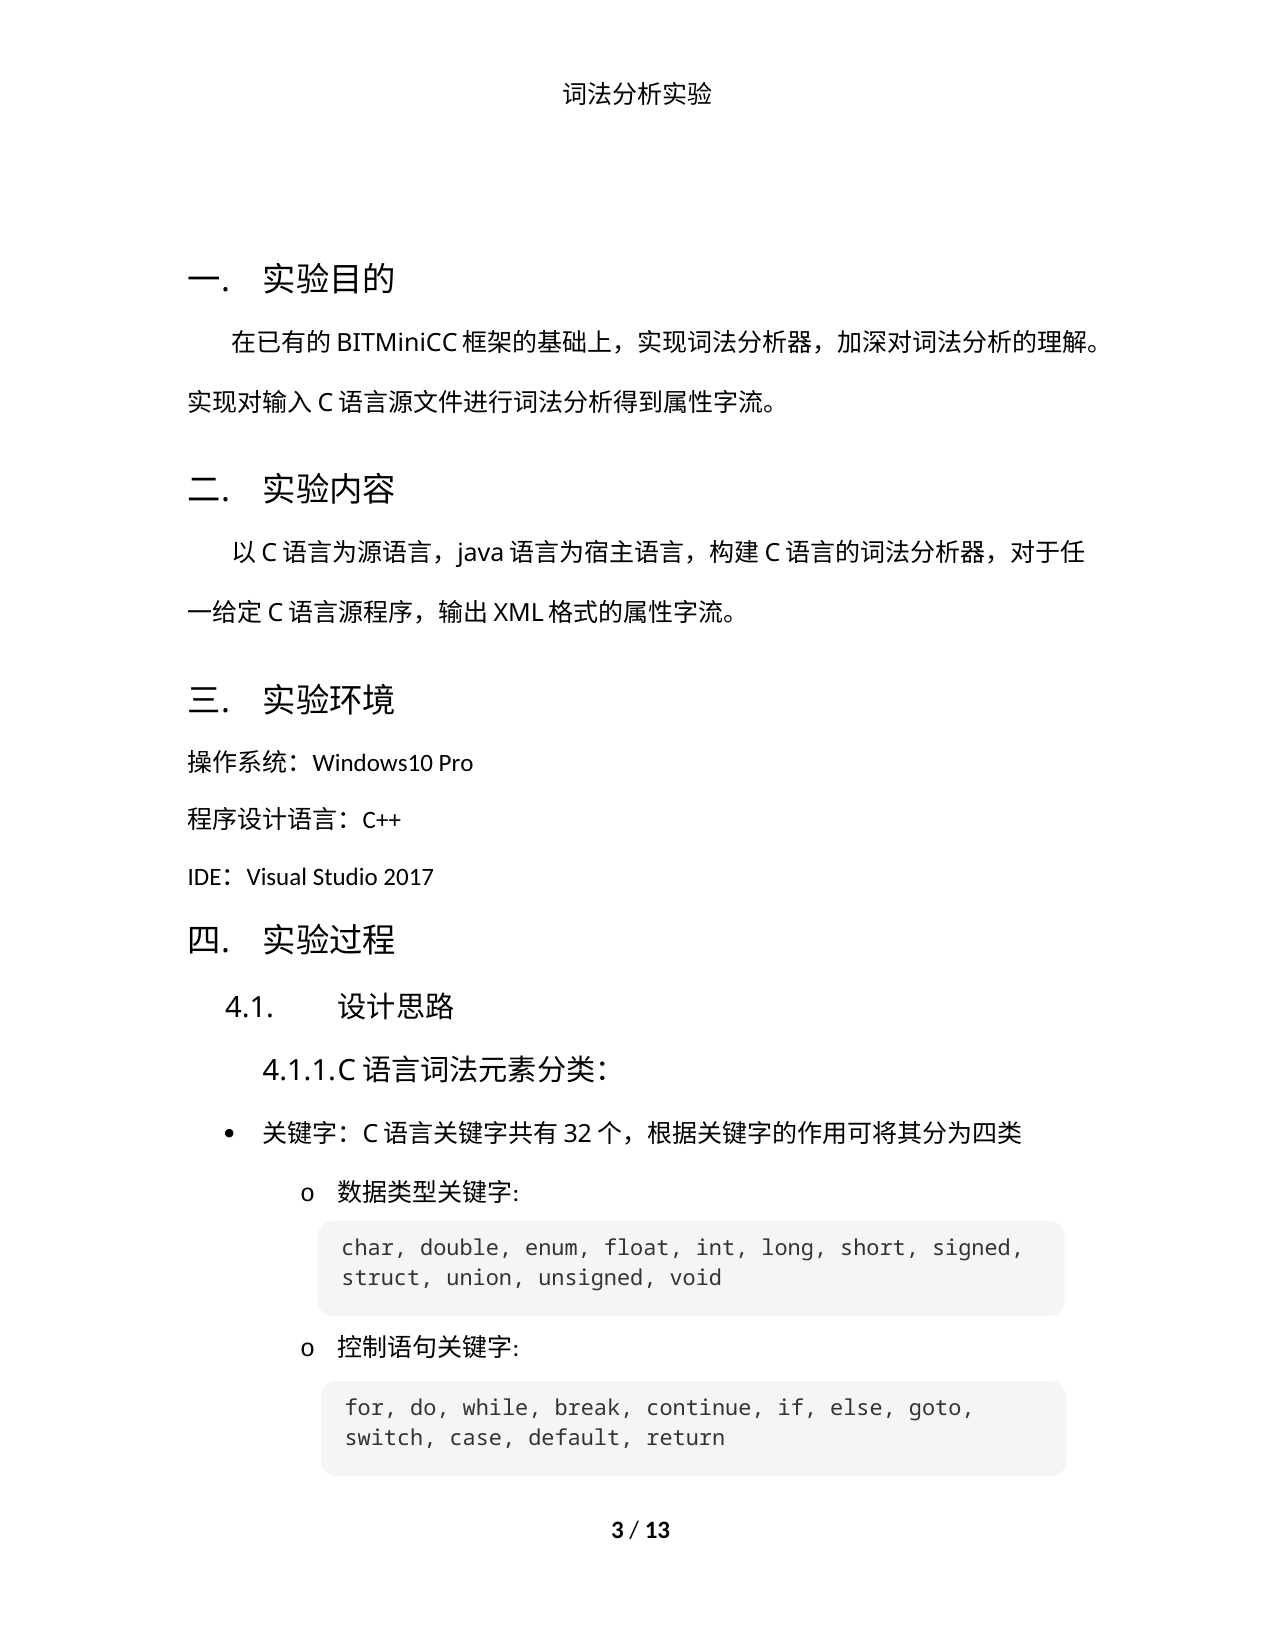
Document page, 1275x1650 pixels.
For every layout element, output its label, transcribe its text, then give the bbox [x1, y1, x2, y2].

subtitle 实验内容 [187, 463, 1087, 511]
text 以C语言为源语言，java语言为宿主语言，构建C语言的词法分析器，对于任一给定C语言源程序，输出XML格式的属性字流。 [187, 532, 1087, 629]
text 程序设计语言：C++ [187, 800, 1087, 836]
text 操作系统：Windows10 Pro [187, 743, 1087, 779]
list 关键字：C语言关键字共有32个，根据关键字的作用可将其分为四类 [225, 1109, 1087, 1151]
list 数据类型关键字: [300, 1172, 1087, 1208]
subtitle 实验过程 [187, 914, 1087, 962]
subtitle 实验环境 [187, 673, 1087, 722]
text IDE：Visual Studio 2017 [187, 857, 1087, 893]
list 控制语句关键字: [300, 1208, 1087, 1363]
subtitle 设计思路 [225, 983, 1087, 1026]
subtitle C语言词法元素分类： [262, 1046, 1087, 1089]
subtitle 实验目的 [187, 253, 1087, 301]
text 在已有的BITMiniCC框架的基础上，实现词法分析器，加深对词法分析的理解。实现对输入C语言源文件进行词法分析得到属性字流。 [187, 322, 1087, 418]
